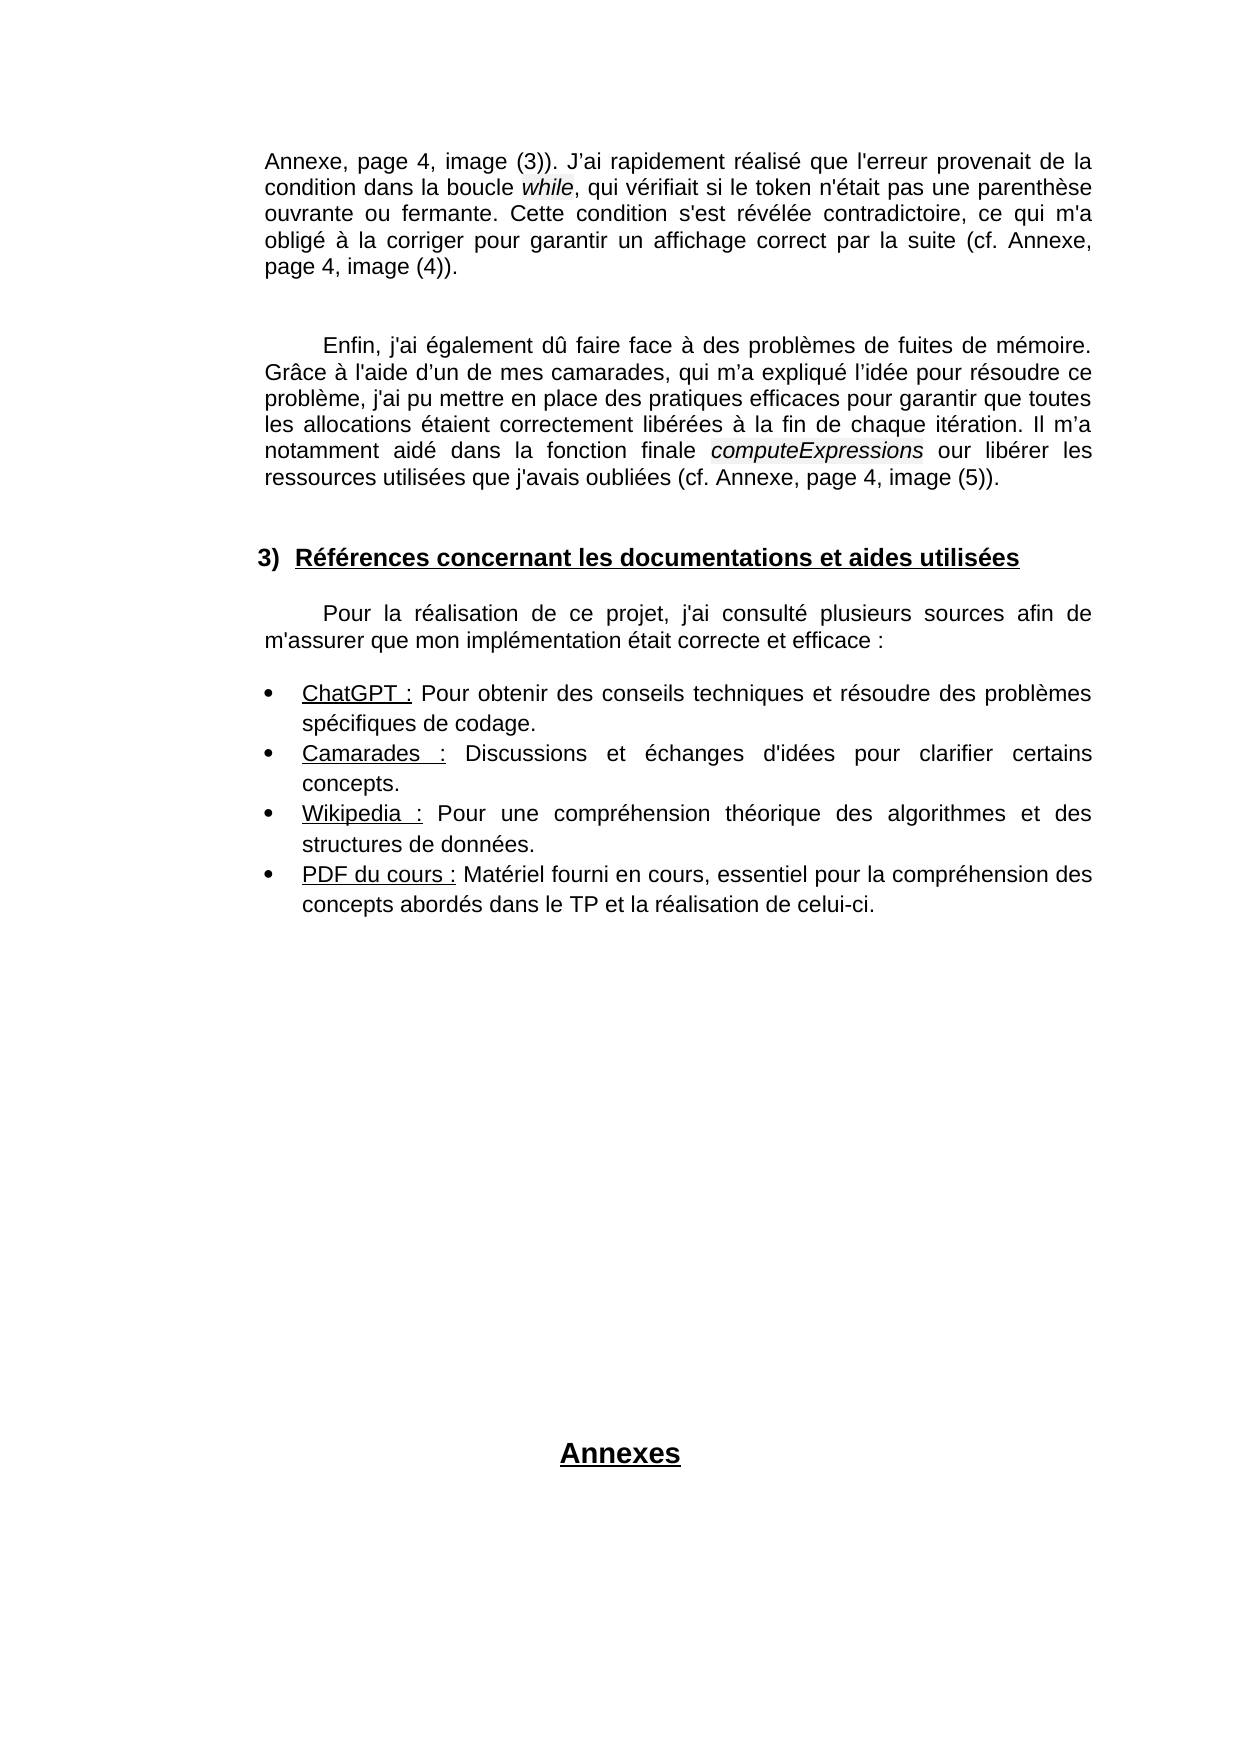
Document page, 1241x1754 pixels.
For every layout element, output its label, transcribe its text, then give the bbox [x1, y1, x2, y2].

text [264, 148, 1093, 279]
text Annexes [148, 1436, 1093, 1470]
list Wikipedia : Pour une compréhension théorique des algorithmes et des structures de données. [264, 800, 1093, 857]
list Pour la réalisation de ce projet, j'ai consulté plusieurs sources afin de m'assurer que mon implémentation était correcte et efficace : [264, 600, 1093, 653]
list ChatGPT : Pour obtenir des conseils techniques et résoudre des problèmes spécifiques de codage. [264, 679, 1093, 736]
list Références concernant les documentations et aides utilisées [185, 543, 1093, 572]
text Enfin, j'ai également dû faire face à des problèmes de fuites de mémoire. Grâce à l'aide d’un de mes camarades, qui m’a expliqué l’idée pour résoudre ce problème, j'ai pu mettre en place des pratiques efficaces pour garantir que toutes les allocations étaient correctement libérées à la fin de chaque itération. Il m’a notamment aidé dans la fonction finale computeExpressions our libérer les ressources utilisées que j'avais oubliées (cf. Annexe, page 4, image (5)). [264, 332, 1093, 490]
list PDF du cours : Matériel fourni en cours, essentiel pour la compréhension des concepts abordés dans le TP et la réalisation de celui-ci. [264, 861, 1093, 917]
list Camarades : Discussions et échanges d'idées pour clarifier certains concepts. [264, 740, 1093, 796]
